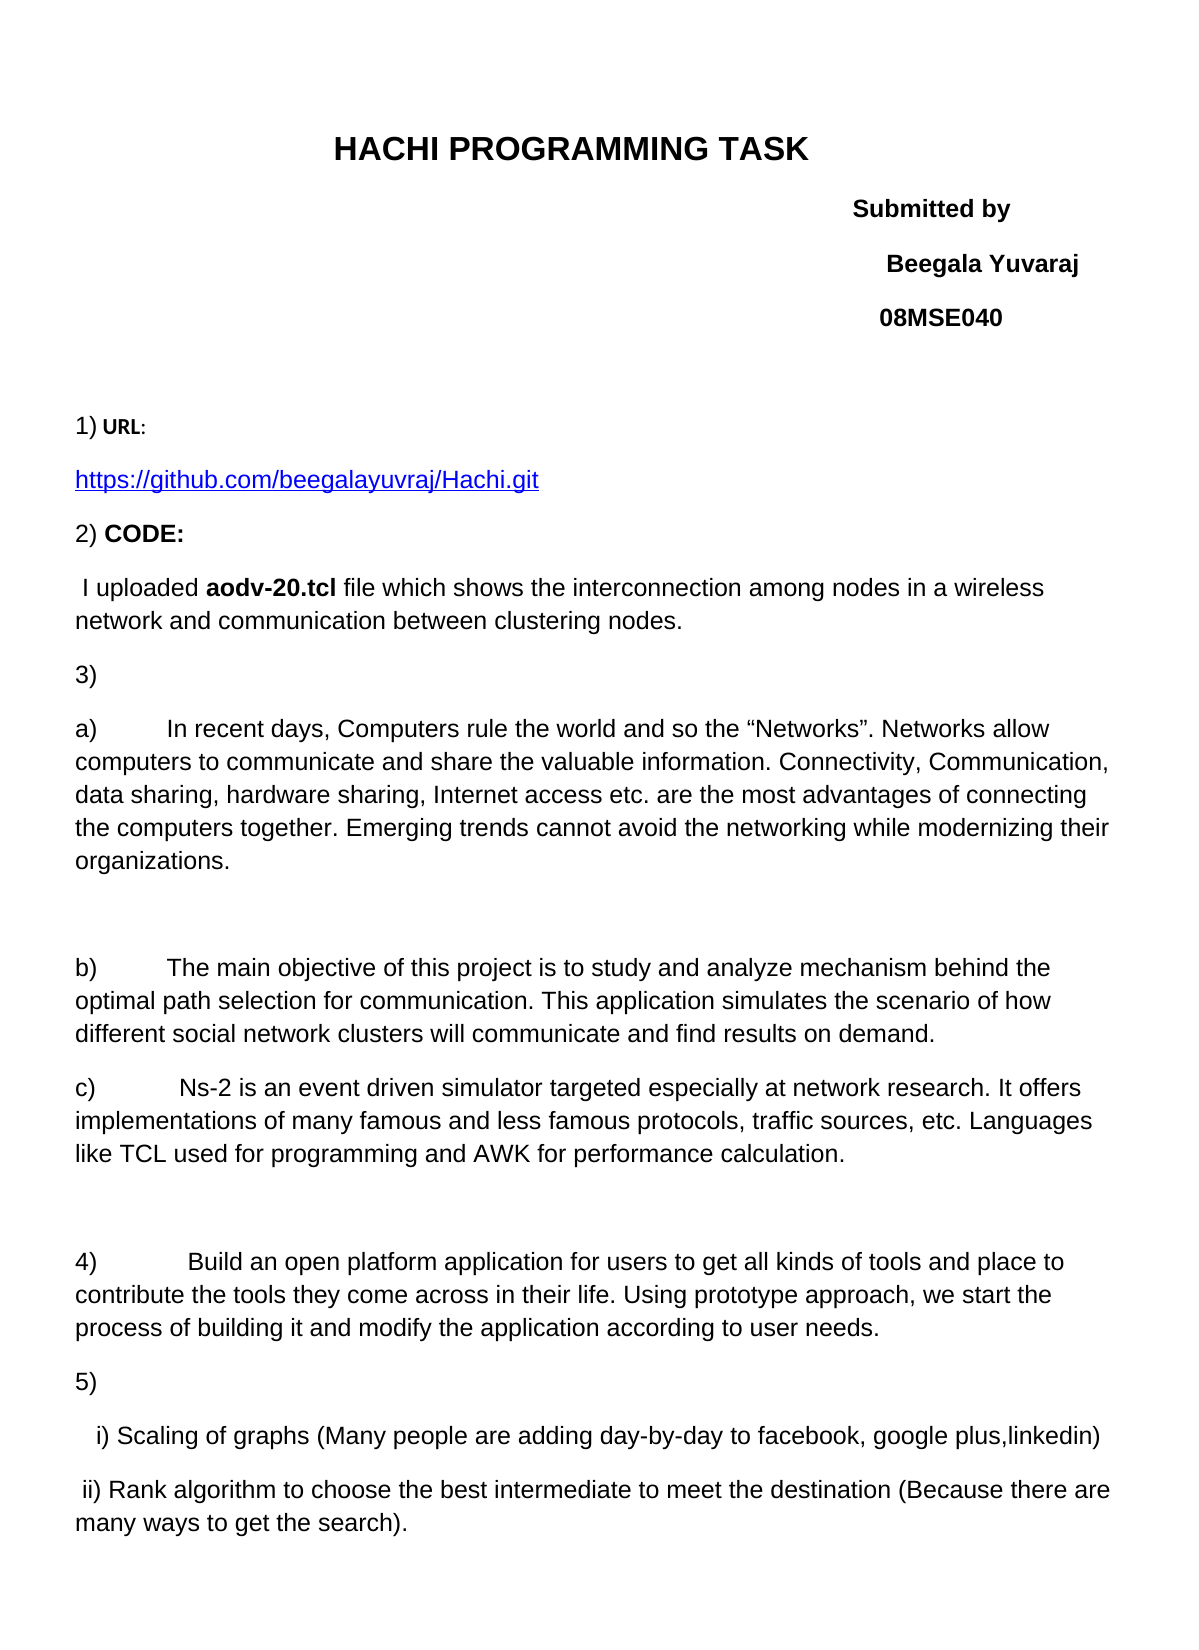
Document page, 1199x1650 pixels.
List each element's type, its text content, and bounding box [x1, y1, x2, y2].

text c) Ns-2 is an event driven simulator targeted especially at network research. It offers implementations of many famous and less famous protocols, traffic sources, etc. Languages like TCL used for programming and AWK for performance calculation. [75, 1073, 1124, 1168]
text ii) Rank algorithm to choose the best intermediate to meet the destination (Because there are many ways to get the search). [75, 1474, 1124, 1536]
text 4) Build an open platform application for users to get all kinds of tools and place to contribute the tools they come across in their life. Using prototype approach, we start the process of building it and modify the application according to user needs. [75, 1247, 1124, 1342]
text https://github.com/beegalayuvraj/Hachi.git [75, 465, 1124, 494]
text I uploaded aodv-20.tcl file which shows the interconnection among nodes in a wireless network and communication between clustering nodes. [75, 573, 1124, 634]
text 08MSE040 [75, 303, 1124, 332]
text 2) CODE: [75, 519, 1124, 548]
text HACHI PROGRAMMING TASK [75, 129, 1124, 167]
text 5) [75, 1367, 1124, 1396]
text 3) [75, 660, 1124, 688]
text i) Scaling of graphs (Many people are adding day-by-day to facebook, google plus,linkedin) [75, 1421, 1124, 1449]
text 1) URL: [75, 411, 1124, 440]
text a) In recent days, Computers rule the world and so the “Networks”. Networks allow computers to communicate and share the valuable information. Connectivity, Communication, data sharing, hardware sharing, Internet access etc. are the most advantages of connecting the computers together. Emerging trends cannot avoid the networking while modernizing their organizations. [75, 713, 1124, 874]
text Beegala Yuvaraj [75, 249, 1124, 278]
text b) The main objective of this project is to study and analyze mechanism behind the optimal path selection for communication. This application simulates the scenario of how different social network clusters will communicate and find results on demand. [75, 953, 1124, 1048]
text Submitted by [75, 194, 1124, 223]
